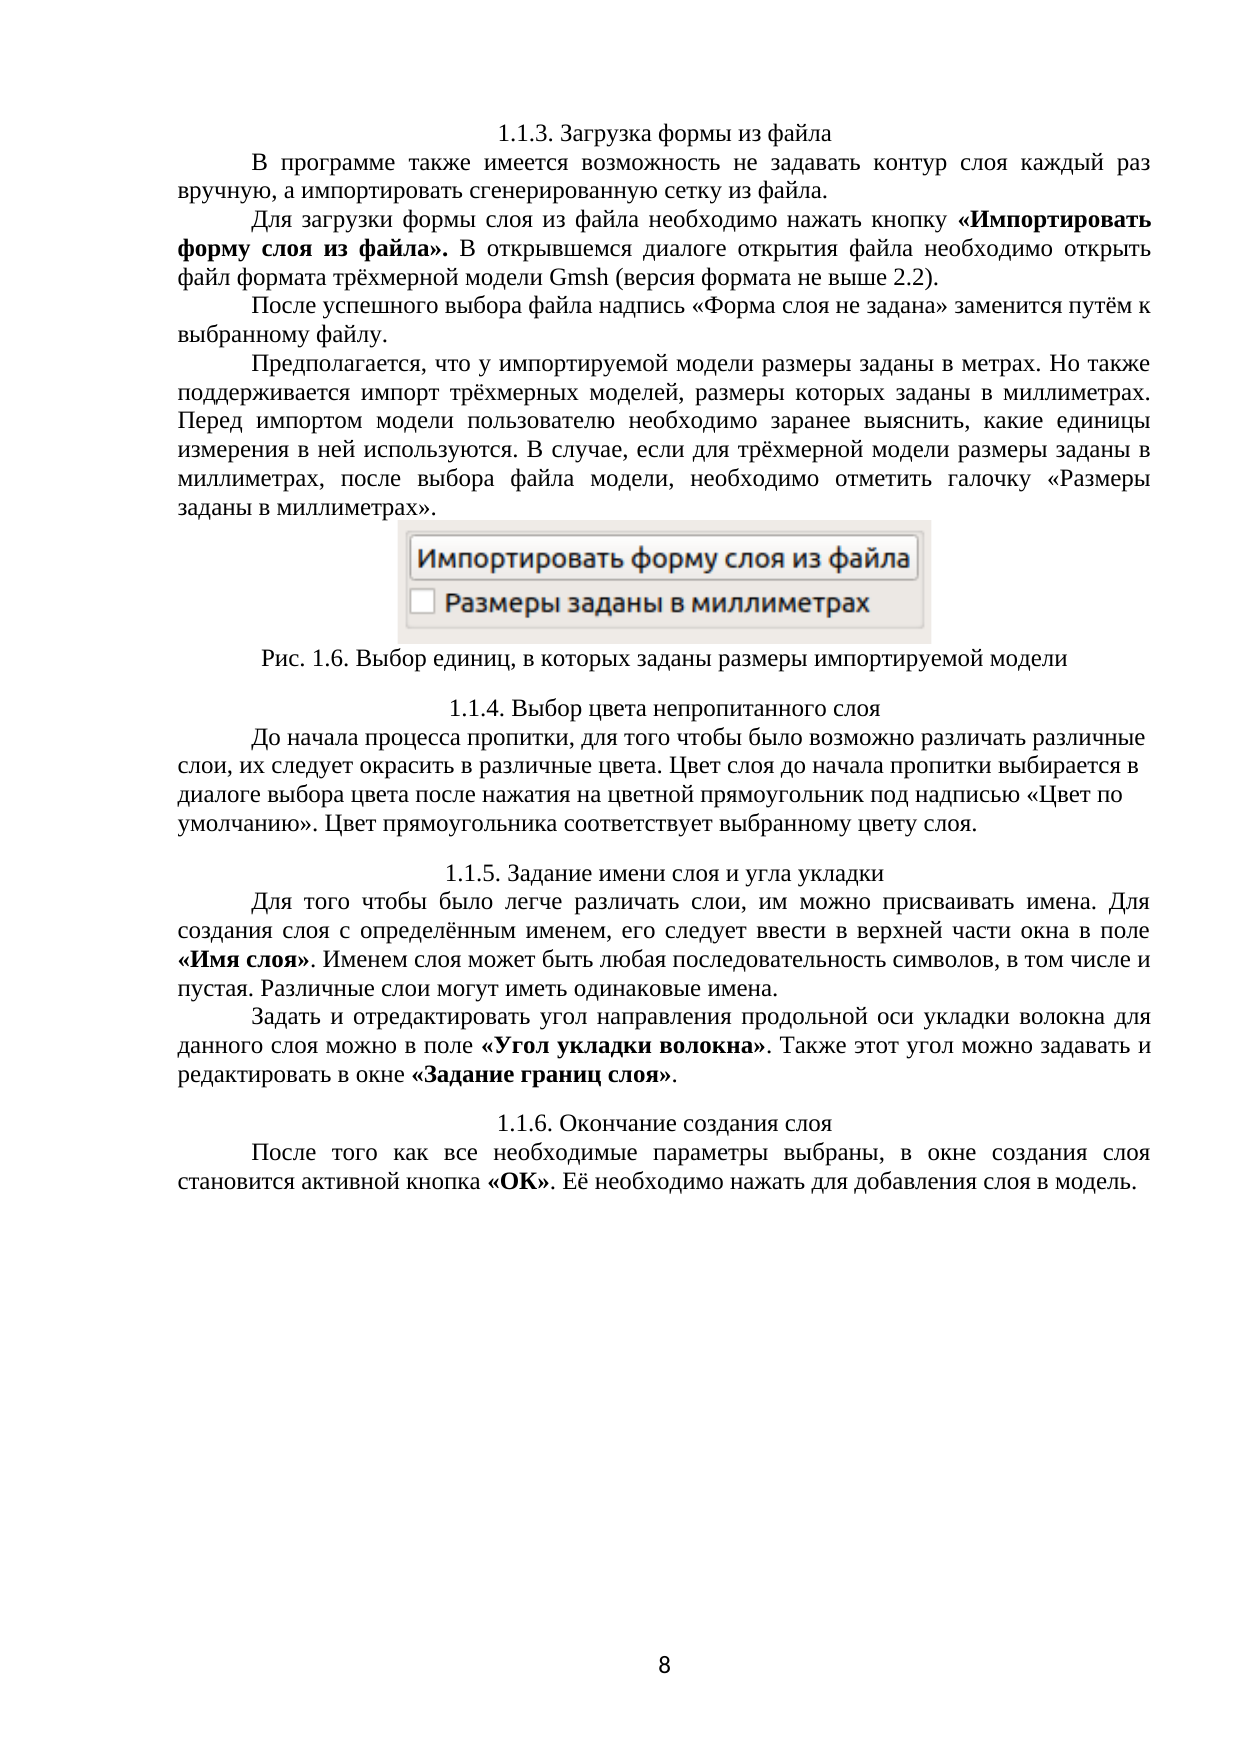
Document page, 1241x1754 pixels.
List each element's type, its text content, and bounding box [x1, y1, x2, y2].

text До начала процесса пропитки, для того чтобы было возможно различать различные слои, их следует окрасить в различные цвета. Цвет слоя до начала пропитки выбирается в диалоге выбора цвета после нажатия на цветной прямоугольник под надписью «Цвет по умолчанию». Цвет прямоугольника соответствует выбранному цвету слоя. [177, 722, 1152, 837]
subtitle 1.1.5. Задание имени слоя и угла укладки [177, 858, 1152, 886]
subtitle 1.1.4. Выбор цвета непропитанного слоя [177, 693, 1152, 722]
text После успешного выбора файла надпись «Форма слоя не задана» заменится путём к выбранному файлу. [177, 291, 1152, 348]
text Задать и отредактировать угол направления продольной оси укладки волокна для данного слоя можно в поле «Угол укладки волокна». Также этот угол можно задавать и редактировать в окне «Задание границ слоя». [177, 1001, 1152, 1088]
subtitle 1.1.6. Окончание создания слоя [177, 1108, 1152, 1137]
text Для того чтобы было легче различать слои, им можно присваивать имена. Для создания слоя с определённым именем, его следует ввести в верхней части окна в поле «Имя слоя». Именем слоя может быть любая последовательность символов, в том числе и пустая. Различные слои могут иметь одинаковые имена. [177, 886, 1152, 1001]
subtitle 1.1.3. Загрузка формы из файла [177, 118, 1152, 147]
text После того как все необходимые параметры выбраны, в окне создания слоя становится активной кнопка «ОК». Её необходимо нажать для добавления слоя в модель. [177, 1137, 1152, 1195]
text Предполагается, что у импортируемой модели размеры заданы в метрах. Но также поддерживается импорт трёхмерных моделей, размеры которых заданы в миллиметрах. Перед импортом модели пользователю необходимо заранее выяснить, какие единицы измерения в ней используются. В случае, если для трёхмерной модели размеры заданы в миллиметрах, после выбора файла модели, необходимо отметить галочку «Размеры заданы в миллиметрах». [177, 348, 1152, 521]
text Рис. 1.6. Выбор единиц, в которых заданы размеры импортируемой модели [177, 643, 1152, 672]
picture [397, 520, 932, 644]
text В программе также имеется возможность не задавать контур слоя каждый раз вручную, а импортировать сгенерированную сетку из файла. [177, 147, 1152, 204]
